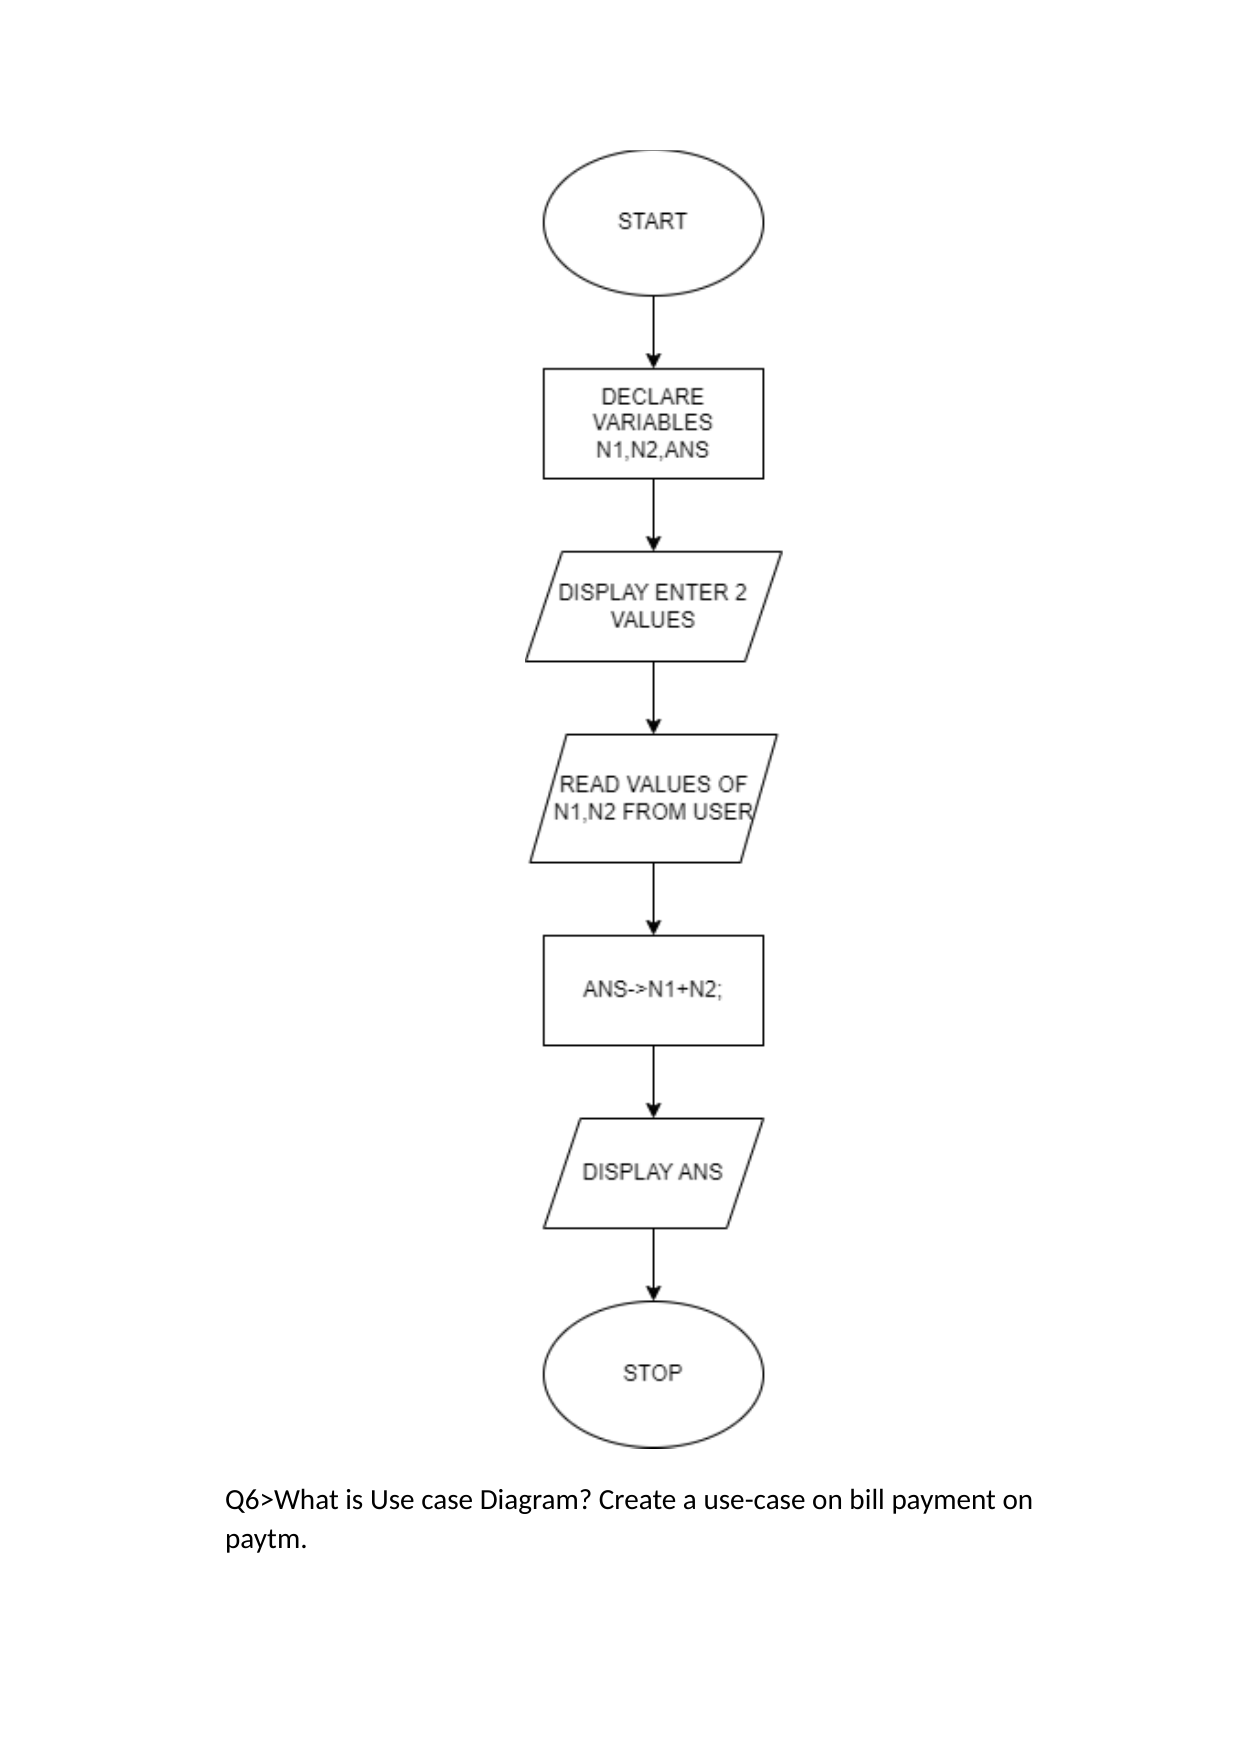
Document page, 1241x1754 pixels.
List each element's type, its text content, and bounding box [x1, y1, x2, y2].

picture [525, 150, 783, 1449]
list Q6>What is Use case Diagram? Create a use-case on bill payment on paytm. [225, 1481, 1090, 1556]
